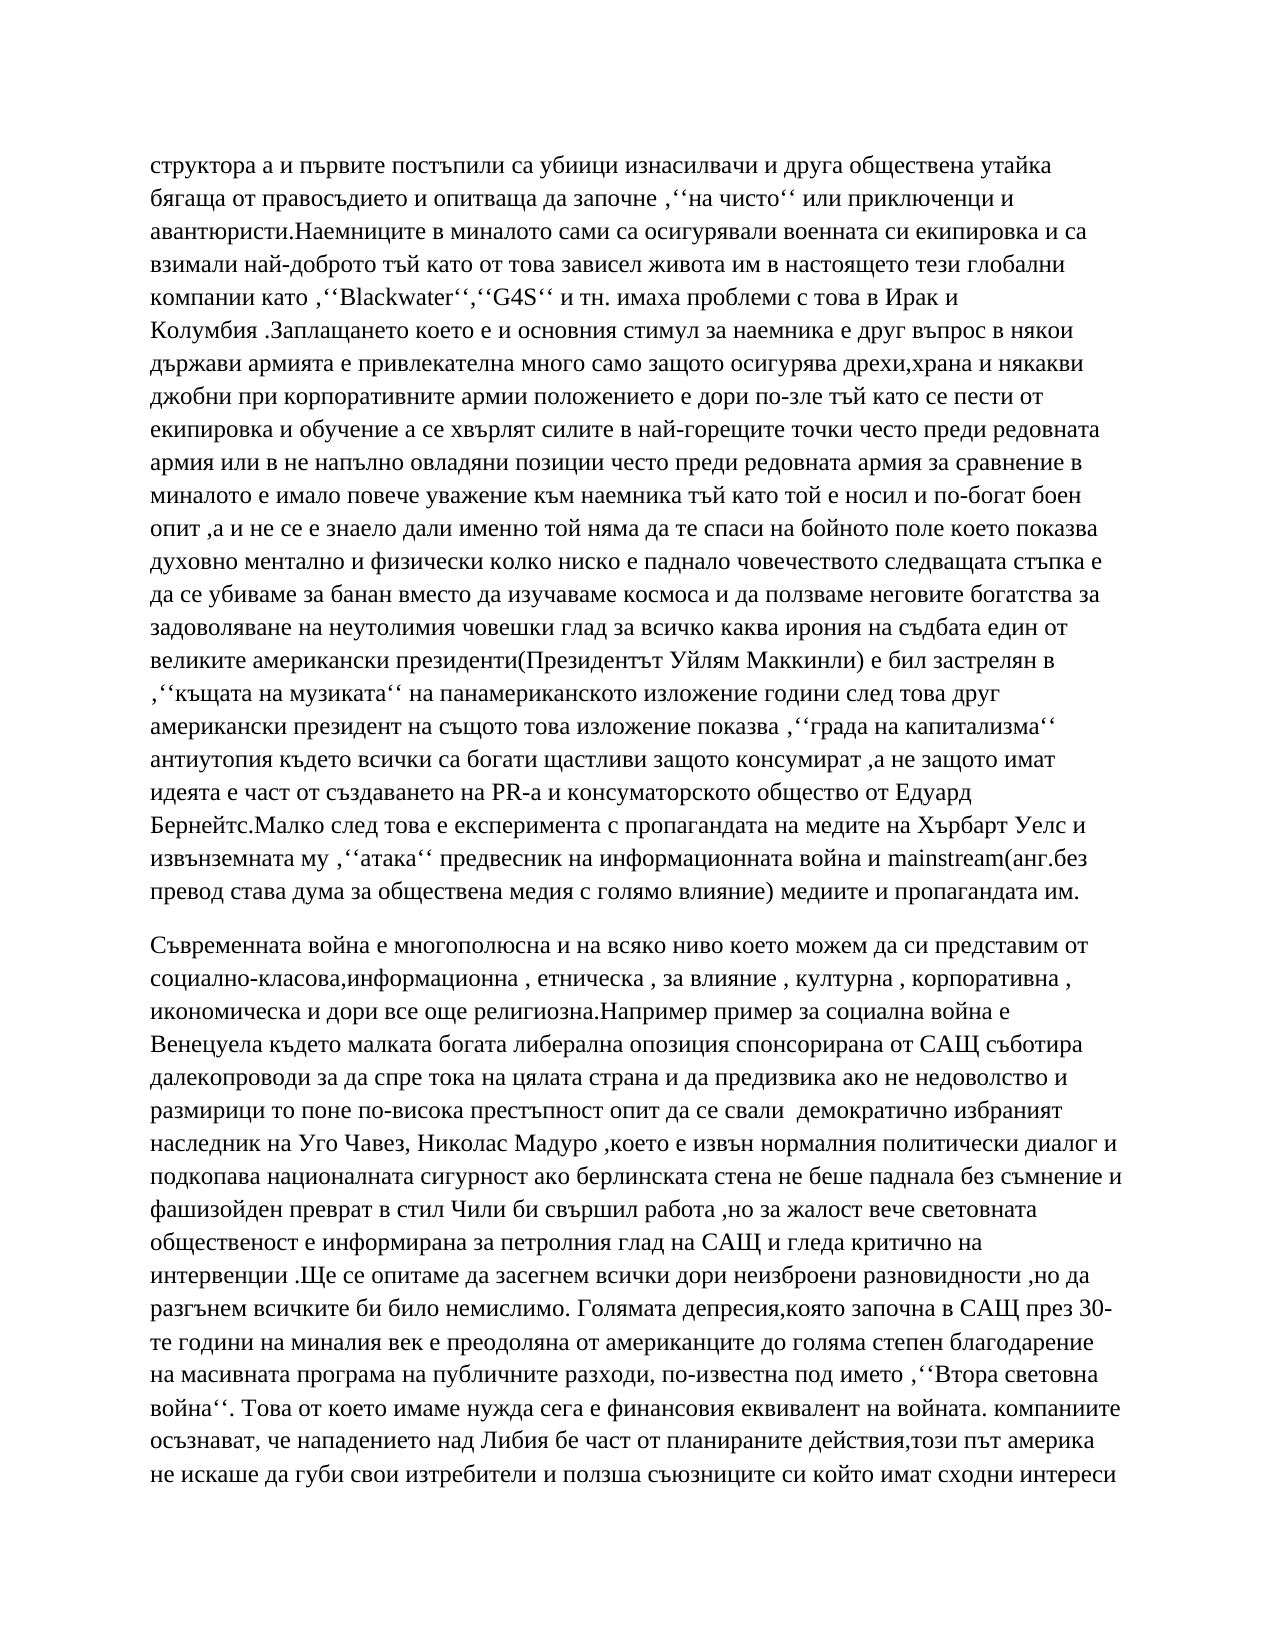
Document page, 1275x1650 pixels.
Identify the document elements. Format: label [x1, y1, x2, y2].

text [150, 930, 1125, 1487]
text [150, 150, 1125, 905]
